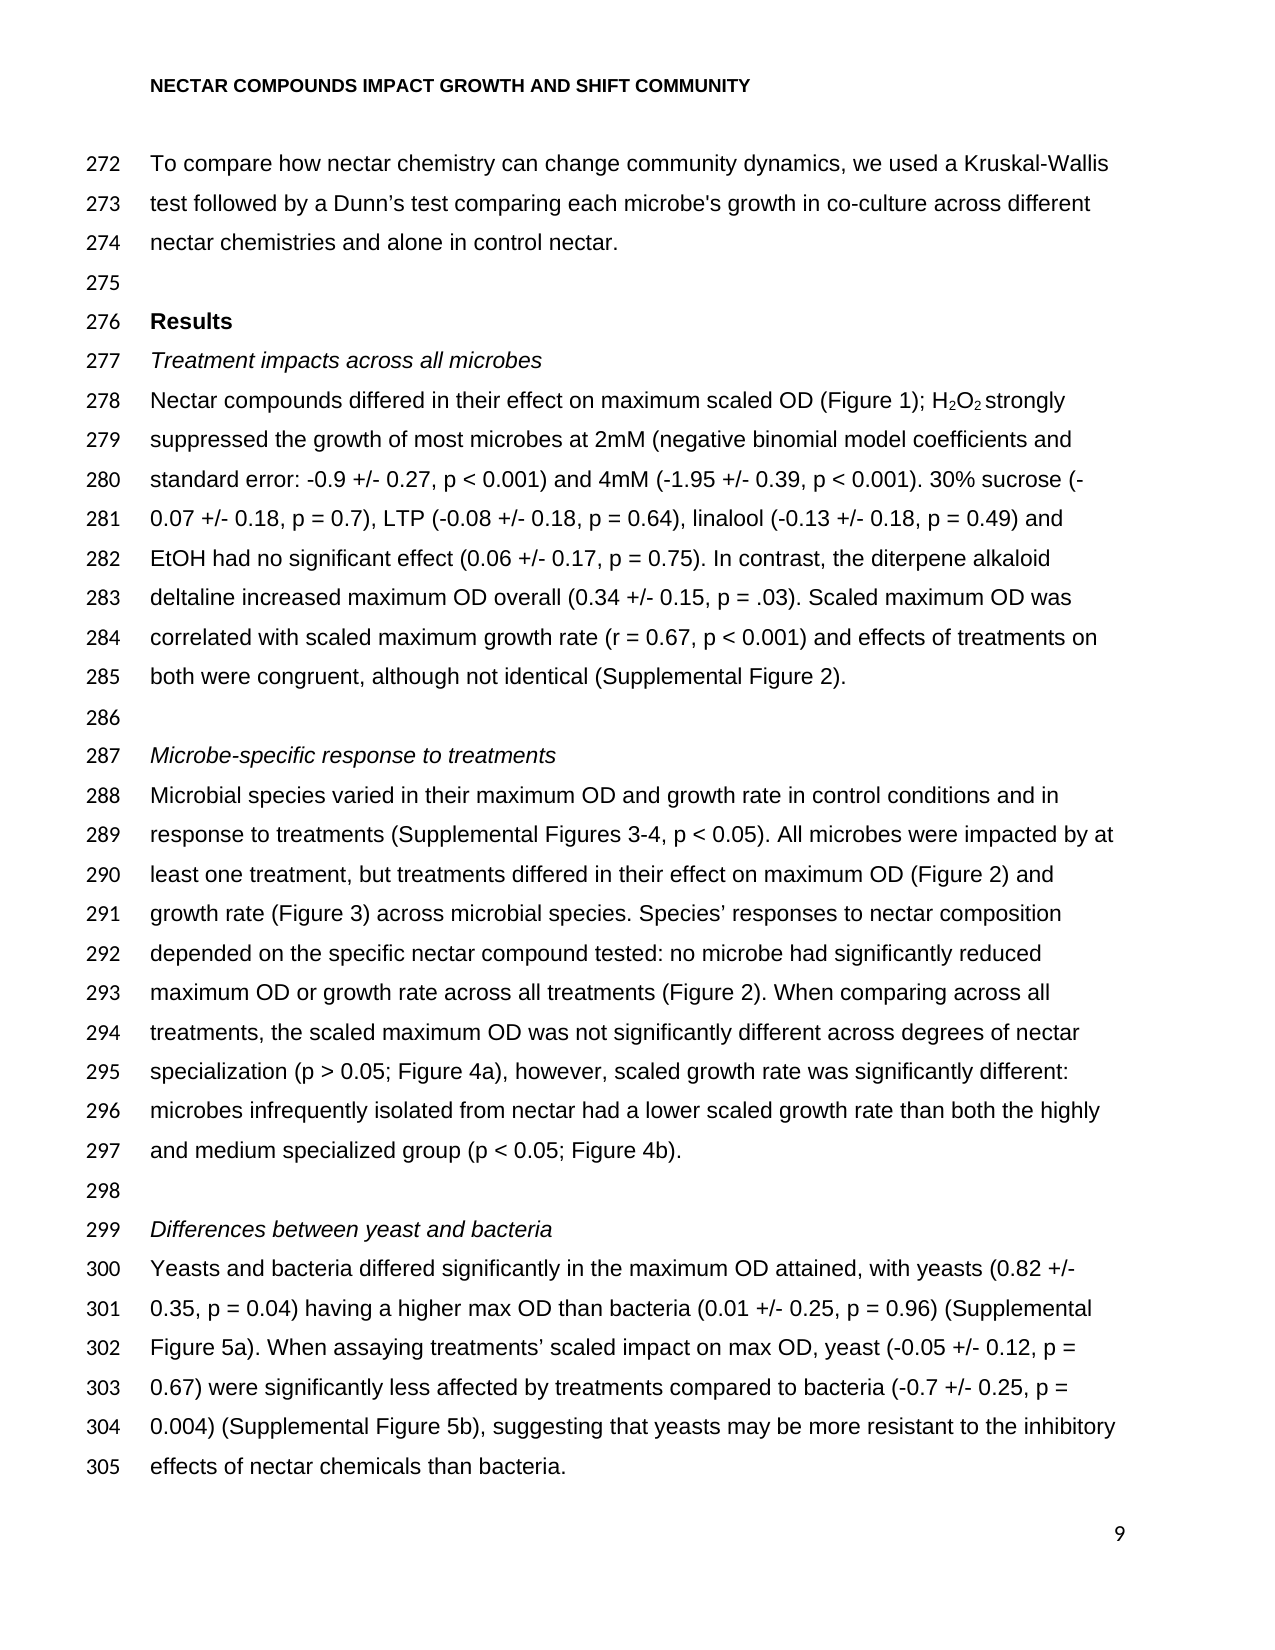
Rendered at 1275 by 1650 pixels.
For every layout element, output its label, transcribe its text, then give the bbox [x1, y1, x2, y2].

text Nectar compounds differed in their effect on maximum scaled OD (Figure 1); H2O2 strongly suppressed the growth of most microbes at 2mM (negative binomial model coefficients and standard error: -0.9 +/- 0.27, p < 0.001) and 4mM (-1.95 +/- 0.39, p < 0.001). 30% sucrose (-0.07 +/- 0.18, p = 0.7), LTP (-0.08 +/- 0.18, p = 0.64), linalool (-0.13 +/- 0.18, p = 0.49) and EtOH had no significant effect (0.06 +/- 0.17, p = 0.75). In contrast, the diterpene alkaloid deltaline increased maximum OD overall (0.34 +/- 0.15, p = .03). Scaled maximum OD was correlated with scaled maximum growth rate (r = 0.67, p < 0.001) and effects of treatments on both were congruent, although not identical (Supplemental Figure 2). [150, 387, 1125, 689]
text Treatment impacts across all microbes [150, 347, 1125, 374]
text To compare how nectar chemistry can change community dynamics, we used a Kruskal-Wallis test followed by a Dunn’s test comparing each microbe's growth in co-culture across different nectar chemistries and alone in control nectar. [150, 150, 1125, 255]
text Differences between yeast and bacteria [150, 1216, 1125, 1242]
text Microbe-specific response to treatments [150, 742, 1125, 768]
text Yeasts and bacteria differed significantly in the maximum OD attained, with yeasts (0.82 +/- 0.35, p = 0.04) having a higher max OD than bacteria (0.01 +/- 0.25, p = 0.96) (Supplemental Figure 5a). When assaying treatments’ scaled impact on max OD, yeast (-0.05 +/- 0.12, p = 0.67) were significantly less affected by treatments compared to bacteria (-0.7 +/- 0.25, p = 0.004) (Supplemental Figure 5b), suggesting that yeasts may be more resistant to the inhibitory effects of nectar chemicals than bacteria. [150, 1255, 1125, 1479]
text Results [150, 308, 1125, 334]
text Microbial species varied in their maximum OD and growth rate in control conditions and in response to treatments (Supplemental Figures 3-4, p < 0.05). All microbes were impacted by at least one treatment, but treatments differed in their effect on maximum OD (Figure 2) and growth rate (Figure 3) across microbial species. Species’ responses to nectar composition depended on the specific nectar compound tested: no microbe had significantly reduced maximum OD or growth rate across all treatments (Figure 2). When comparing across all treatments, the scaled maximum OD was not significantly different across degrees of nectar specialization (p > 0.05; Figure 4a), however, scaled growth rate was significantly different: microbes infrequently isolated from nectar had a lower scaled growth rate than both the highly and medium specialized group (p < 0.05; Figure 4b). [150, 782, 1125, 1163]
